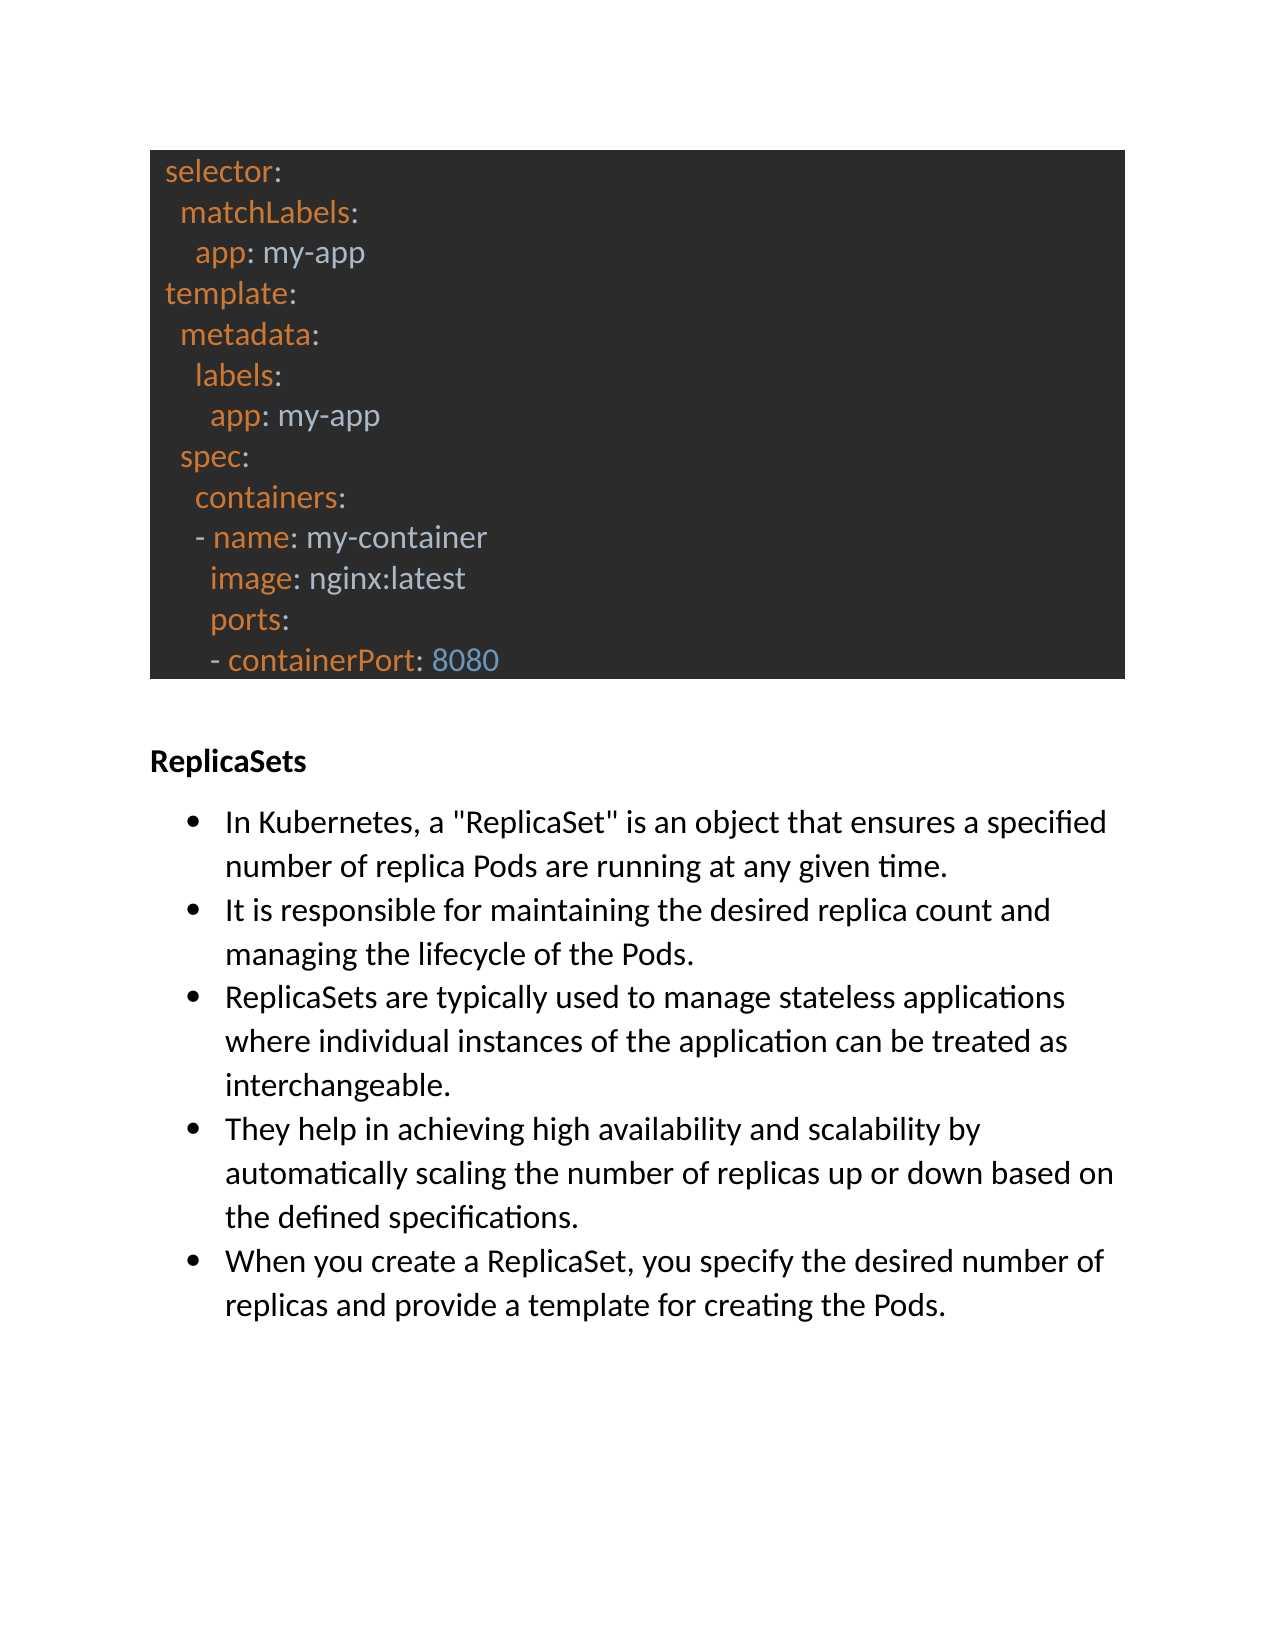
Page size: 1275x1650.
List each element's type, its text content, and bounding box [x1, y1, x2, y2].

text app: my-app [150, 231, 1125, 272]
text selector: [150, 150, 1125, 191]
text - name: my-container [150, 517, 1125, 557]
text ports: [150, 598, 1125, 639]
list When you create a ReplicaSet, you specify the desired number of replicas and provide a template for creating the Pods. [187, 1240, 1125, 1325]
list ReplicaSets are typically used to manage stateless applications where individual instances of the application can be treated as interchangeable. [187, 977, 1125, 1105]
list It is responsible for maintaining the desired replica count and managing the lifecycle of the Pods. [187, 889, 1125, 973]
text matchLabels: [150, 191, 1125, 231]
text image: nginx:latest [150, 557, 1125, 598]
text - containerPort: 8080 [150, 639, 1125, 679]
text app: my-app [150, 394, 1125, 435]
list They help in achieving high availability and scalability by automatically scaling the number of replicas up or down based on the defined specifications. [187, 1108, 1125, 1237]
list In Kubernetes, a "ReplicaSet" is an object that ensures a specified number of replica Pods are running at any given time. [187, 801, 1125, 885]
text spec: [150, 435, 1125, 476]
text metadata: [150, 313, 1125, 354]
text template: [150, 272, 1125, 313]
text labels: [150, 354, 1125, 394]
text ReplicaSets [150, 740, 1125, 781]
text containers: [150, 476, 1125, 517]
